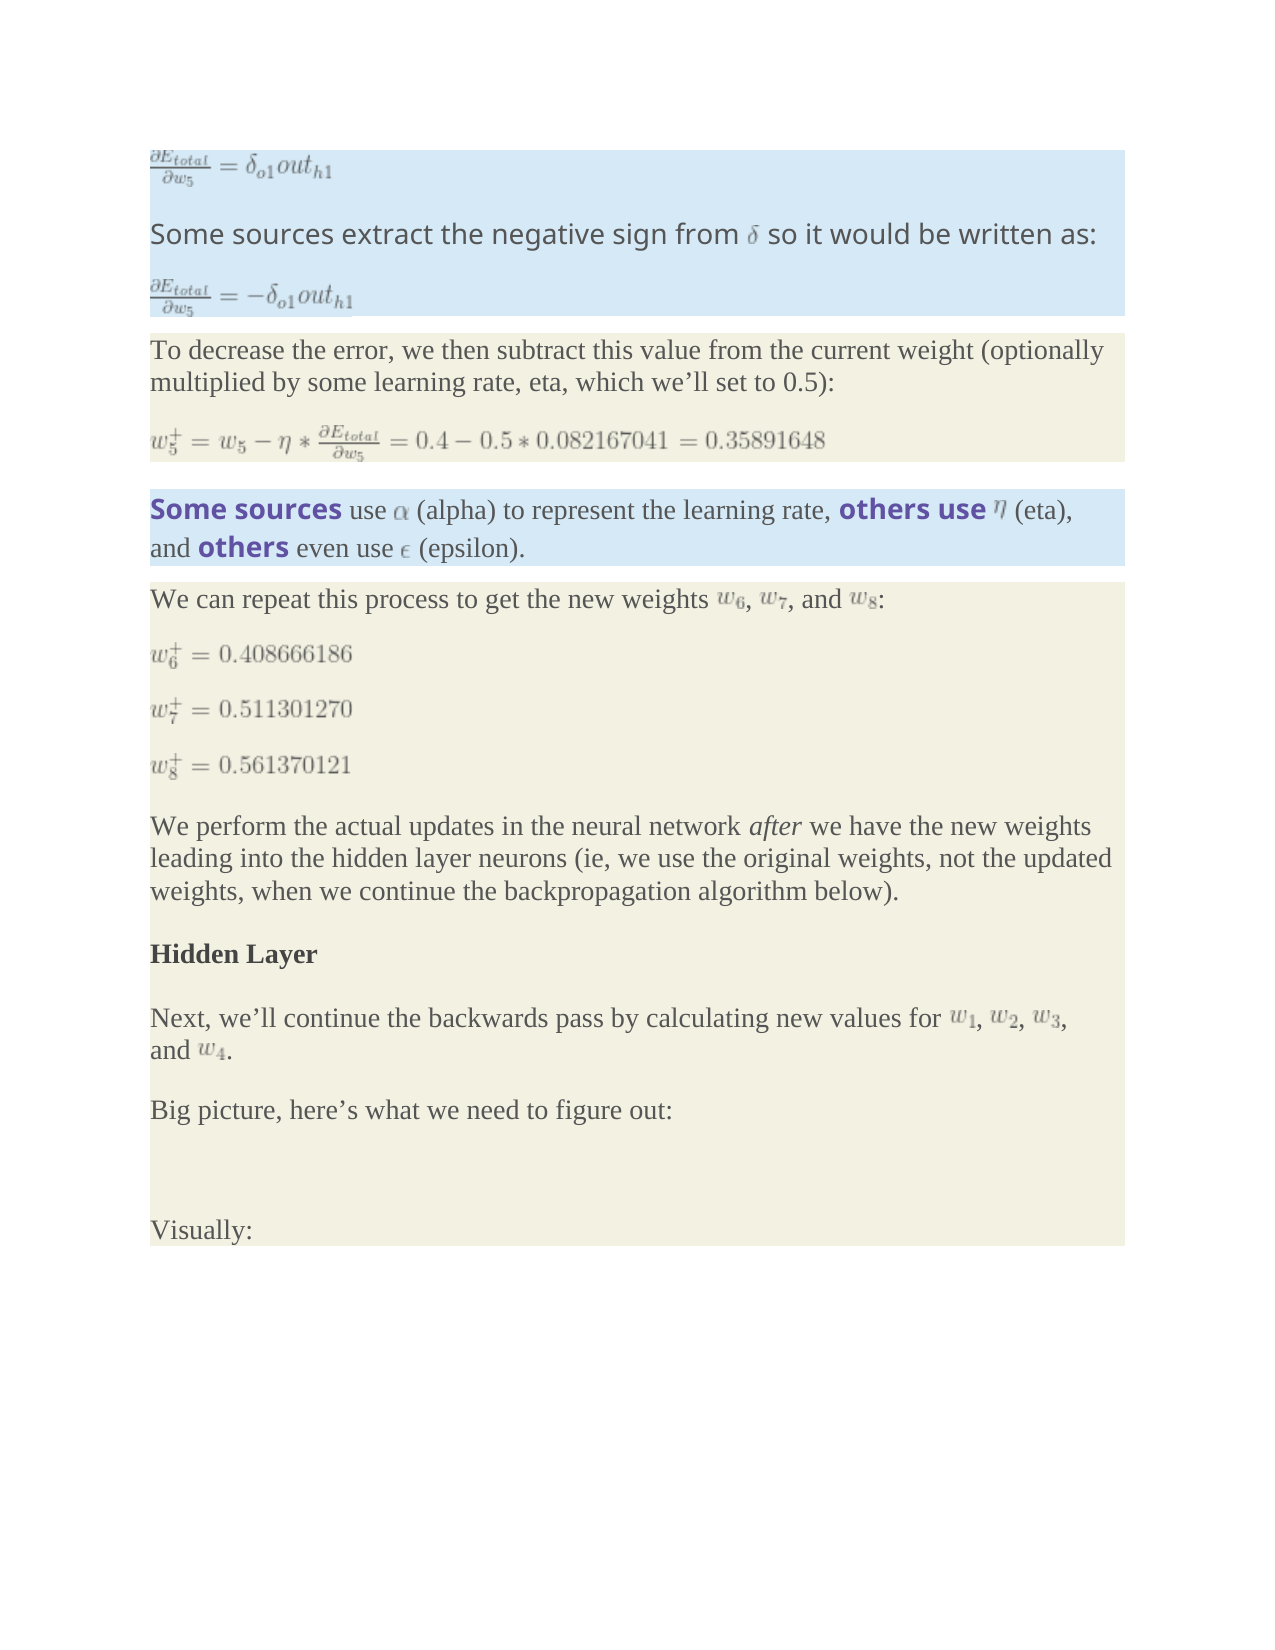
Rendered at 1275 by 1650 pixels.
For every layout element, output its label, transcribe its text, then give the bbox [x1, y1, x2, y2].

picture [949, 1010, 976, 1028]
text Next, we’ll continue the backwards pass by calculating new values for , , , and . [150, 1001, 1125, 1066]
picture [393, 506, 410, 520]
picture [150, 425, 826, 462]
text We perform the actual updates in the neural network after we have the new weights leading into the hidden layer neurons (ie, we use the original weights, not the updated weights, when we continue the backpropagation algorithm below). [150, 809, 1125, 906]
picture [150, 697, 353, 724]
picture [150, 150, 332, 187]
picture [717, 592, 745, 609]
picture [1032, 1010, 1061, 1028]
text To decrease the error, we then subtract this value from the current weight (optionally multiplied by some learning rate, eta, which we’ll set to 0.5): [150, 333, 1125, 398]
text Big picture, here’s what we need to figure out: [150, 1093, 1125, 1126]
text We can repeat this process to get the new weights , , and : [150, 582, 1125, 615]
picture [989, 1010, 1018, 1028]
picture [993, 500, 1008, 520]
picture [150, 279, 353, 317]
text Hidden Layer [150, 937, 1125, 970]
picture [849, 592, 878, 609]
picture [197, 1043, 226, 1060]
text Some sources extract the negative sign from so it would be written as: [150, 214, 1125, 252]
picture [150, 753, 350, 780]
picture [747, 225, 760, 244]
picture [150, 642, 353, 669]
picture [759, 592, 788, 609]
picture [401, 545, 412, 558]
text Visually: [150, 1213, 1125, 1246]
text Some sources use (alpha) to represent the learning rate, others use (eta), and others even use (epsilon). [150, 489, 1125, 566]
